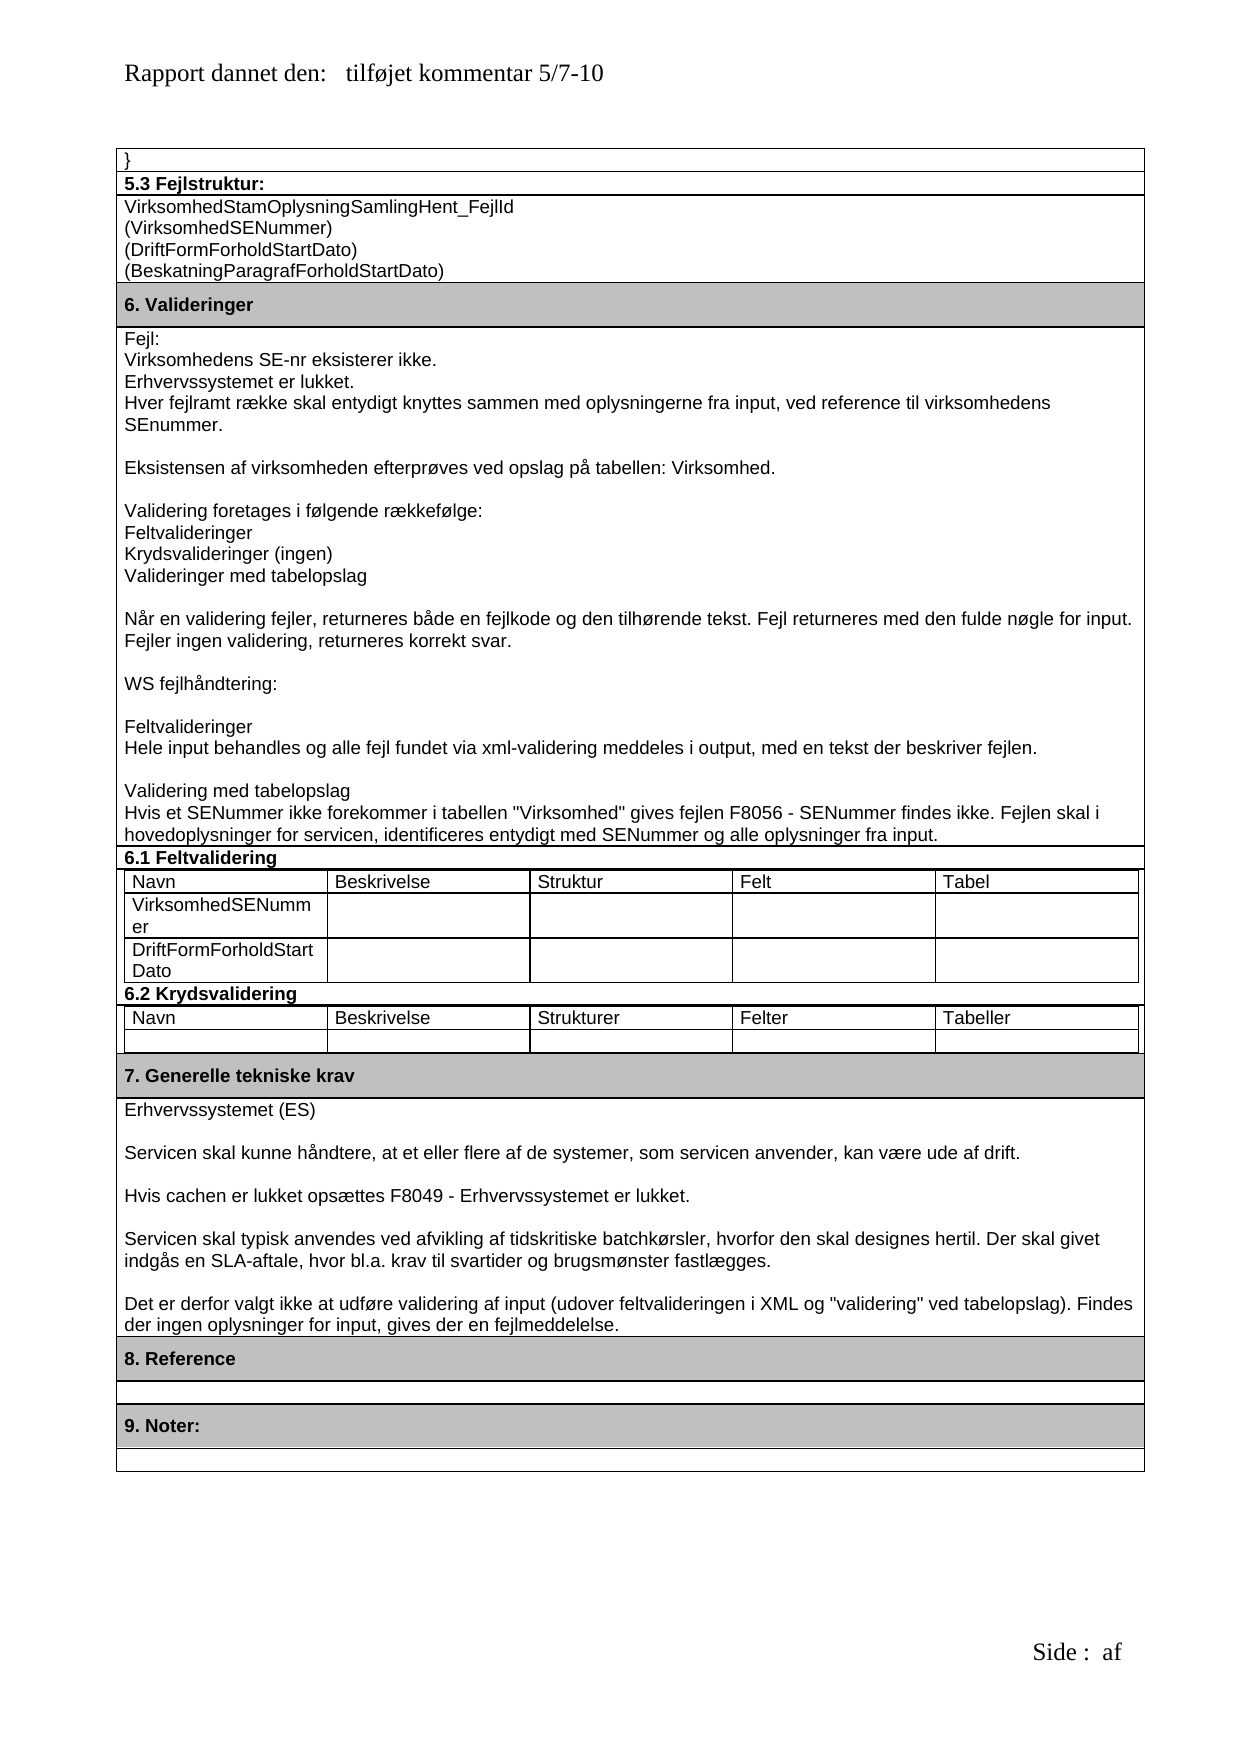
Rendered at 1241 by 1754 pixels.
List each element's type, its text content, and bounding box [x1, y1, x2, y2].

table_cell [936, 1007, 1138, 1029]
table_cell 6.2 Krydsvalidering [117, 870, 1144, 1004]
table_cell 8. Reference [117, 1337, 1144, 1380]
table_cell [117, 1382, 1144, 1403]
table_cell [733, 1030, 935, 1052]
table_cell VirksomhedStamOplysningSamlingHent_FejlId (VirksomhedSENummer) (DriftFormForholdStartDato) (BeskatningParagrafForholdStartDato) [117, 196, 1144, 282]
table_cell 6.1 Feltvalidering [117, 847, 1144, 868]
table_cell Fejl: Virksomhedens SE-nr eksisterer ikke. Erhvervssystemet er lukket. Hver fejlramt række skal entydigt knyttes sammen med oplysningerne fra input, ved reference til virksomhedens SEnummer. Eksistensen af virksomheden efterprøves ved opslag på tabellen: Virksomhed. Validering foretages i følgende rækkefølge: Feltvalideringer Krydsvalideringer (ingen) Valideringer med tabelopslag Når en validering fejler, returneres både en fejlkode og den tilhørende tekst. Fejl returneres med den fulde nøgle for input. Fejler ingen validering, returneres korrekt svar. WS fejlhåndtering: Feltvalideringer Hele input behandles og alle fejl fundet via xml-validering meddeles i output, med en tekst der beskriver fejlen. Validering med tabelopslag Hvis et SENummer ikke forekommer i tabellen "Virksomhed" gives fejlen F8056 - SENummer findes ikke. Fejlen skal i hovedoplysninger for servicen, identificeres entydigt med SENummer og alle oplysninger fra input. [117, 328, 1144, 845]
table_cell [125, 1007, 327, 1029]
table_cell [1139, 1006, 1144, 1053]
table_cell [531, 1030, 732, 1052]
table_cell [936, 1030, 1138, 1052]
table_cell [117, 1006, 124, 1053]
table_cell [328, 1030, 529, 1052]
table_cell 7. Generelle tekniske krav [117, 1054, 1144, 1097]
table_cell [117, 1449, 1144, 1471]
table_cell 5.3 Fejlstruktur: [117, 172, 1144, 194]
table_cell [125, 1030, 327, 1052]
table_cell Erhvervssystemet (ES) Servicen skal kunne håndtere, at et eller flere af de systemer, som servicen anvender, kan være ude af drift. Hvis cachen er lukket opsættes F8049 - Erhvervssystemet er lukket. Servicen skal typisk anvendes ved afvikling af tidskritiske batchkørsler, hvorfor den skal designes hertil. Der skal givet indgås en SLA-aftale, hvor bl.a. krav til svartider og brugsmønster fastlægges. Det er derfor valgt ikke at udføre validering af input (udover feltvalideringen i XML og "validering" ved tabelopslag). Findes der ingen oplysninger for input, gives der en fejlmeddelelse. [117, 1099, 1144, 1336]
table_cell [328, 1007, 529, 1029]
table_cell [117, 149, 1144, 171]
table_cell 9. Noter: [117, 1405, 1144, 1447]
table_cell 6. Valideringer [117, 283, 1144, 326]
table_cell [733, 1007, 935, 1029]
table_cell [531, 1007, 732, 1029]
